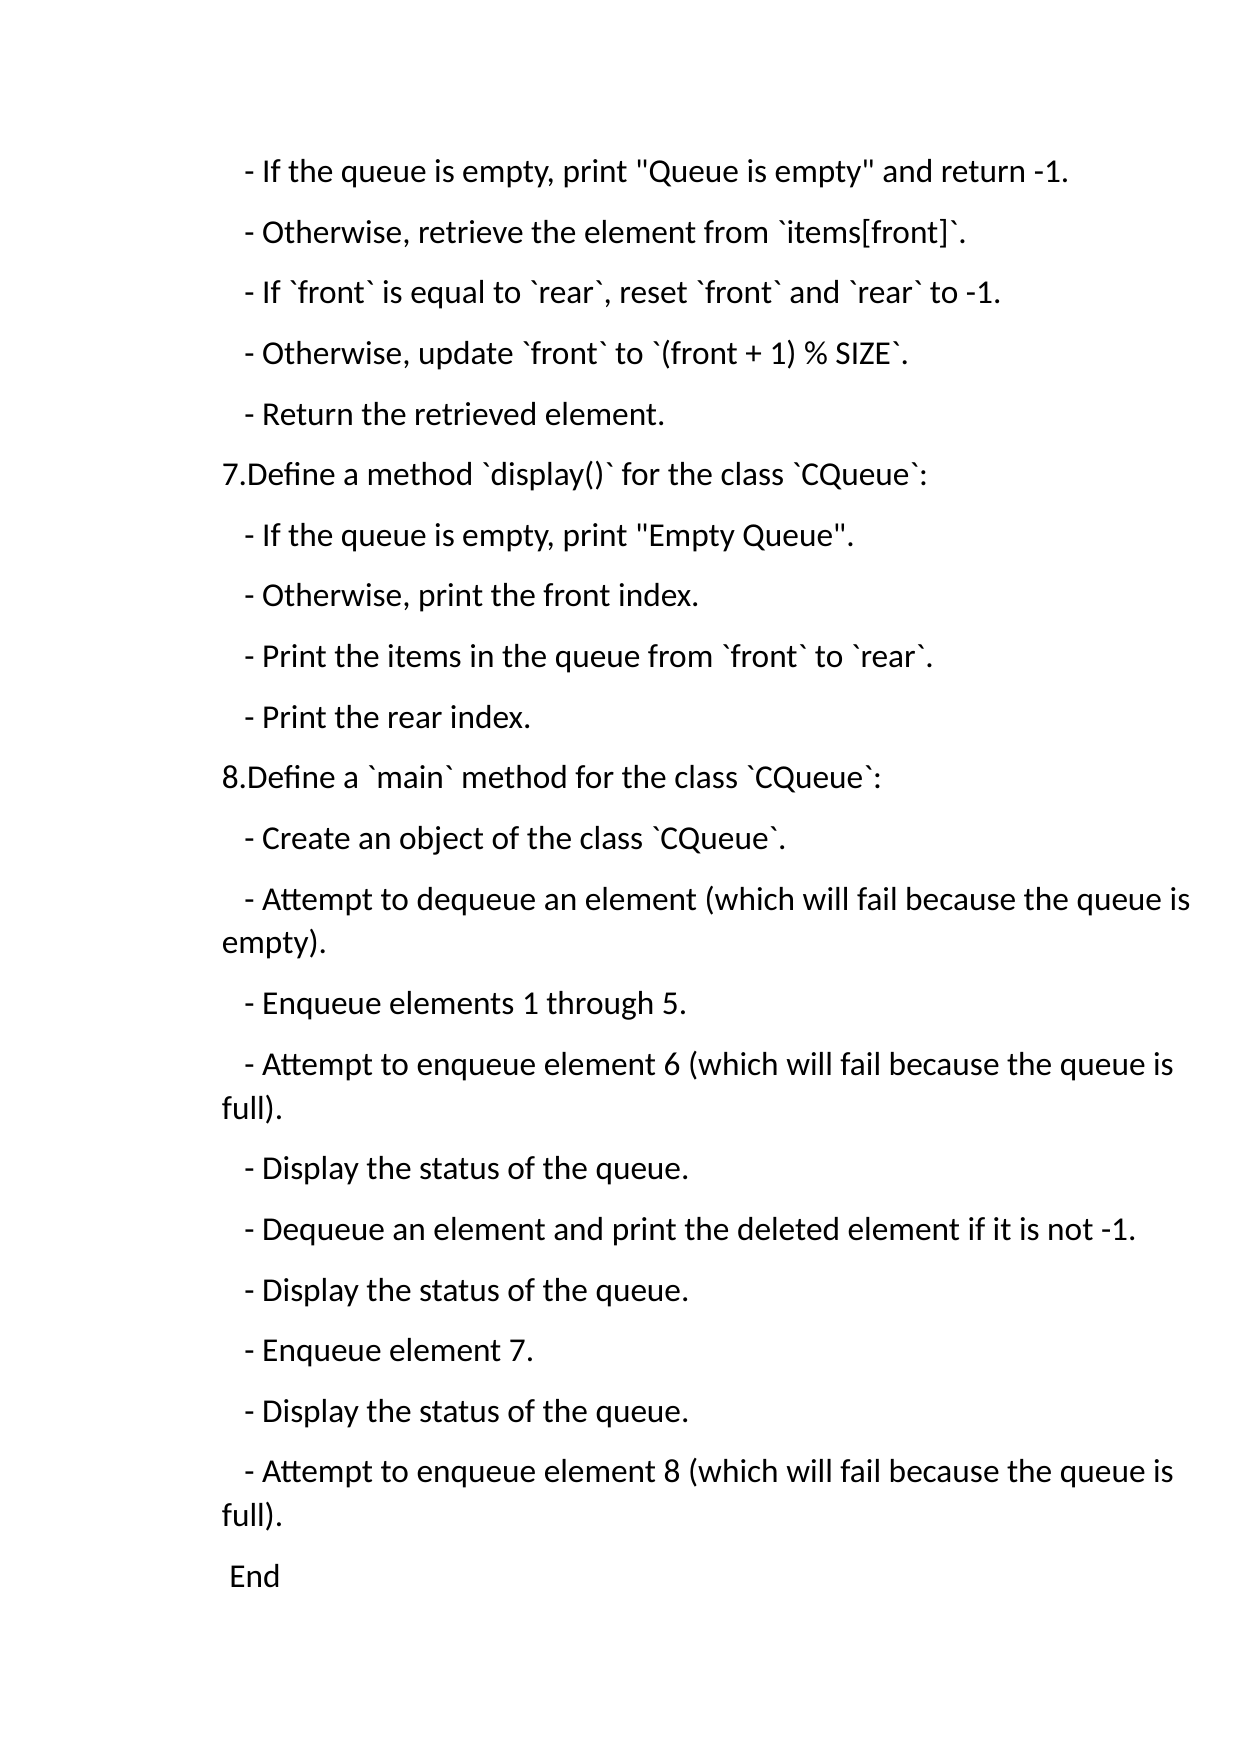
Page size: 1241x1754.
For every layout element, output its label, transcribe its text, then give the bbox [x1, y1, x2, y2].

text - Enqueue element 7. [222, 1329, 1196, 1370]
text - If `front` is equal to `rear`, reset `front` and `rear` to -1. [222, 271, 1196, 312]
text 8.Define a `main` method for the class `CQueue`: [222, 756, 1196, 797]
text - If the queue is empty, print "Empty Queue". [222, 514, 1196, 554]
text - Attempt to enqueue element 6 (which will fail because the queue is full). [222, 1043, 1196, 1127]
text - Display the status of the queue. [222, 1147, 1196, 1188]
text - Otherwise, print the front index. [222, 574, 1196, 615]
text End [222, 1555, 1196, 1596]
text - Display the status of the queue. [222, 1390, 1196, 1431]
text - Display the status of the queue. [222, 1268, 1196, 1309]
text - Otherwise, retrieve the element from `items[front]`. [222, 211, 1196, 251]
text - Create an object of the class `CQueue`. [222, 817, 1196, 858]
text 7.Define a method `display()` for the class `CQueue`: [222, 453, 1196, 494]
text - Return the retrieved element. [222, 392, 1196, 433]
text - Otherwise, update `front` to `(front + 1) % SIZE`. [222, 332, 1196, 373]
text - Dequeue an element and print the deleted element if it is not -1. [222, 1208, 1196, 1249]
text - Attempt to dequeue an element (which will fail because the queue is empty). [222, 877, 1196, 962]
text - Attempt to enqueue element 8 (which will fail because the queue is full). [222, 1450, 1196, 1535]
text - Enqueue elements 1 through 5. [222, 982, 1196, 1023]
text - Print the items in the queue from `front` to `rear`. [222, 635, 1196, 676]
text - Print the rear index. [222, 696, 1196, 736]
text - If the queue is empty, print "Queue is empty" and return -1. [222, 150, 1196, 191]
